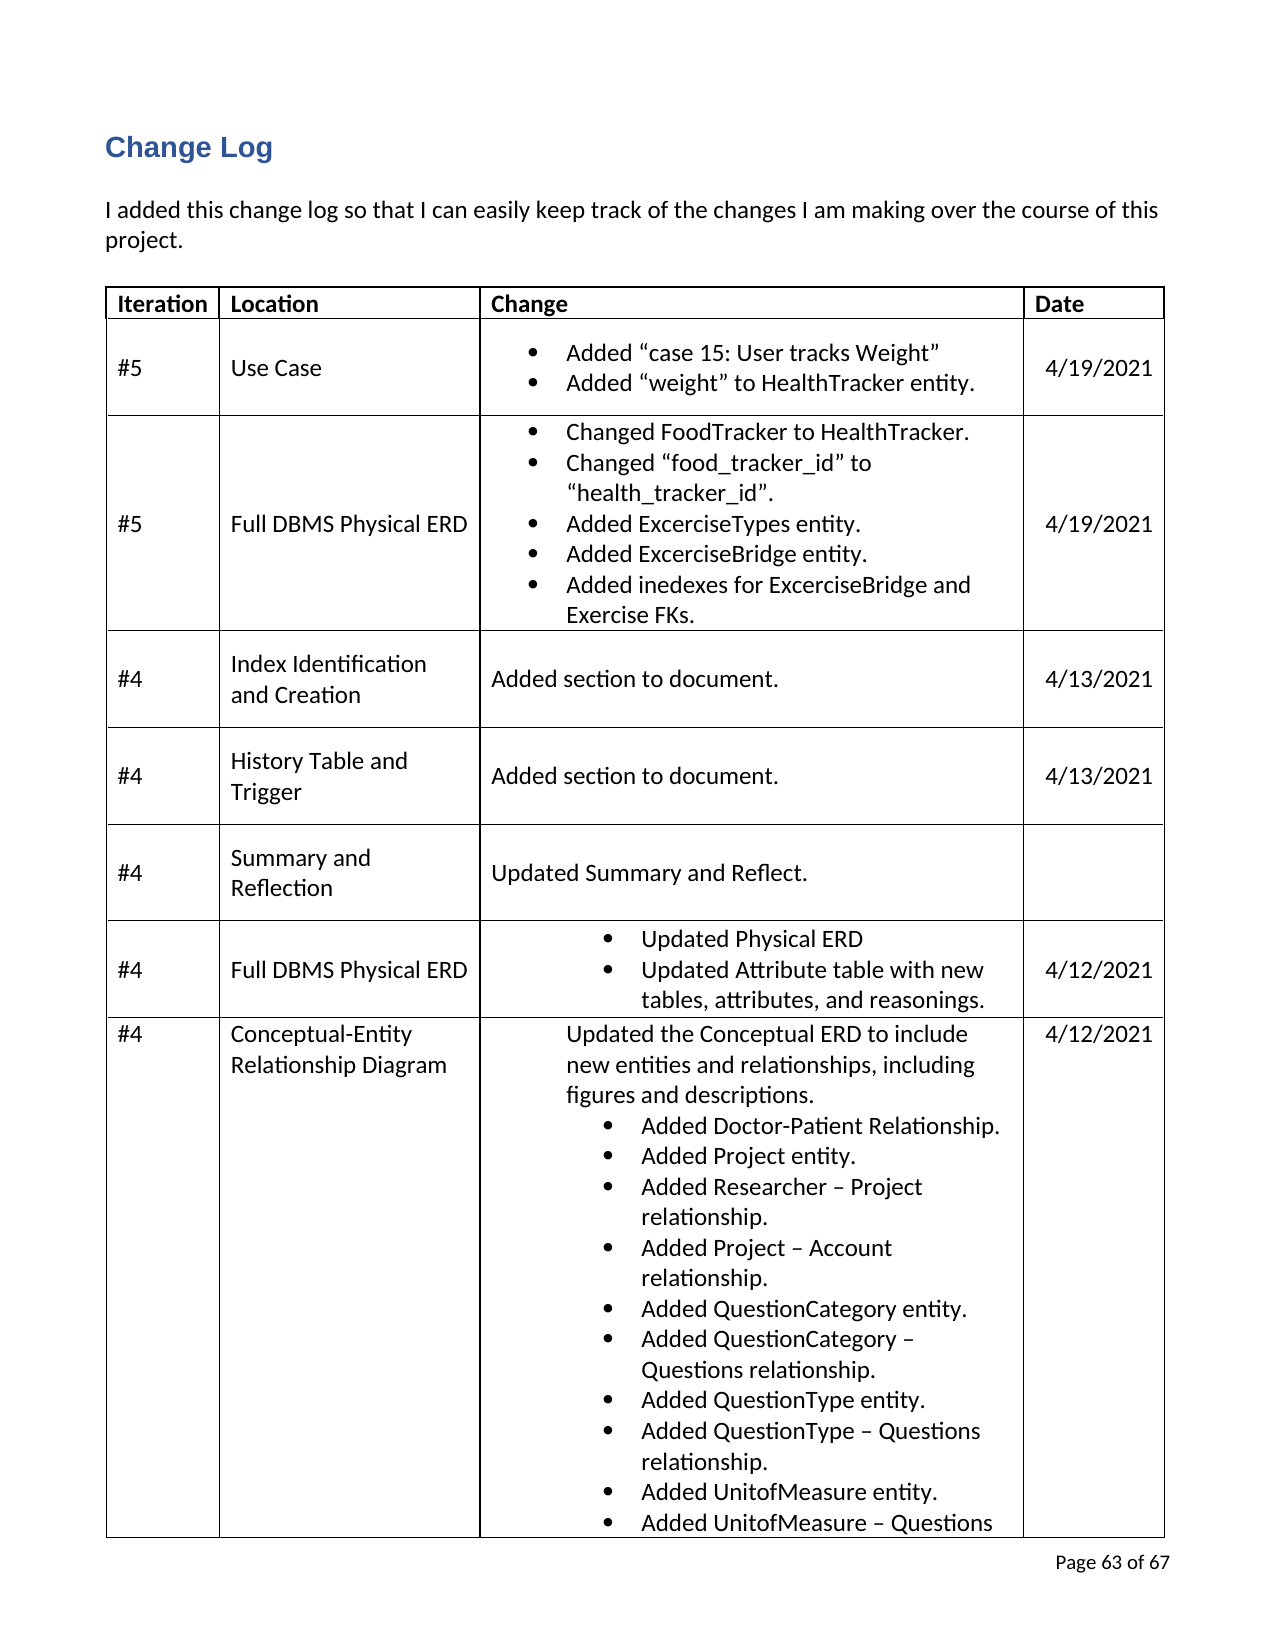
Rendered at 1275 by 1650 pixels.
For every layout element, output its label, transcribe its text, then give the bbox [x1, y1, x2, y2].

table_cell #4 [107, 825, 219, 920]
table_cell #4 [107, 921, 219, 1017]
table_cell Use Case [220, 319, 479, 415]
table_header Date [1025, 288, 1163, 318]
table_header Location [220, 288, 479, 318]
table_cell #4 [107, 631, 219, 727]
table_cell 4/12/2021 [1024, 920, 1164, 1017]
table_cell #4 [107, 1018, 219, 1537]
table_cell 4/13/2021 [1024, 630, 1164, 727]
table_cell Index Identification and Creation [220, 631, 479, 727]
table_header Iteration [107, 288, 218, 318]
table_header Change [481, 288, 1023, 318]
table_cell 4/12/2021 [1024, 1017, 1164, 1537]
table_cell 4/19/2021 [1024, 415, 1164, 630]
table_cell Added section to document. [481, 631, 1023, 727]
table_cell #4 [107, 728, 219, 823]
table_cell Changed FoodTracker to HealthTracker. Changed “food_tracker_id” to “health_tracker_id”. Added ExcerciseTypes entity. Added ExcerciseBridge entity. Added inedexes for ExcerciseBridge and Exercise FKs. [481, 416, 1023, 630]
table_cell Full DBMS Physical ERD [220, 921, 479, 1017]
table_cell 4/19/2021 [1024, 319, 1164, 415]
table_cell History Table and Trigger [220, 728, 479, 823]
table_cell #5 [107, 416, 219, 630]
table_cell Updated Physical ERD Updated Attribute table with new tables, attributes, and reasonings. [481, 921, 1023, 1017]
table_cell Updated Summary and Reflect. [481, 825, 1023, 920]
subtitle Change Log [105, 130, 1170, 163]
table_cell [1024, 824, 1164, 920]
table_cell Summary and Reflection [220, 825, 479, 920]
text I added this change log so that I can easily keep track of the changes I am making over the course of this project. [105, 194, 1170, 255]
table_cell 4/13/2021 [1024, 727, 1164, 823]
table_cell Added section to document. [481, 728, 1023, 823]
table_cell Added “case 15: User tracks Weight” Added “weight” to HealthTracker entity. [481, 319, 1023, 415]
table_cell #5 [107, 319, 219, 415]
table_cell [220, 1018, 479, 1537]
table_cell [481, 1018, 1023, 1537]
table_cell Full DBMS Physical ERD [220, 416, 479, 630]
